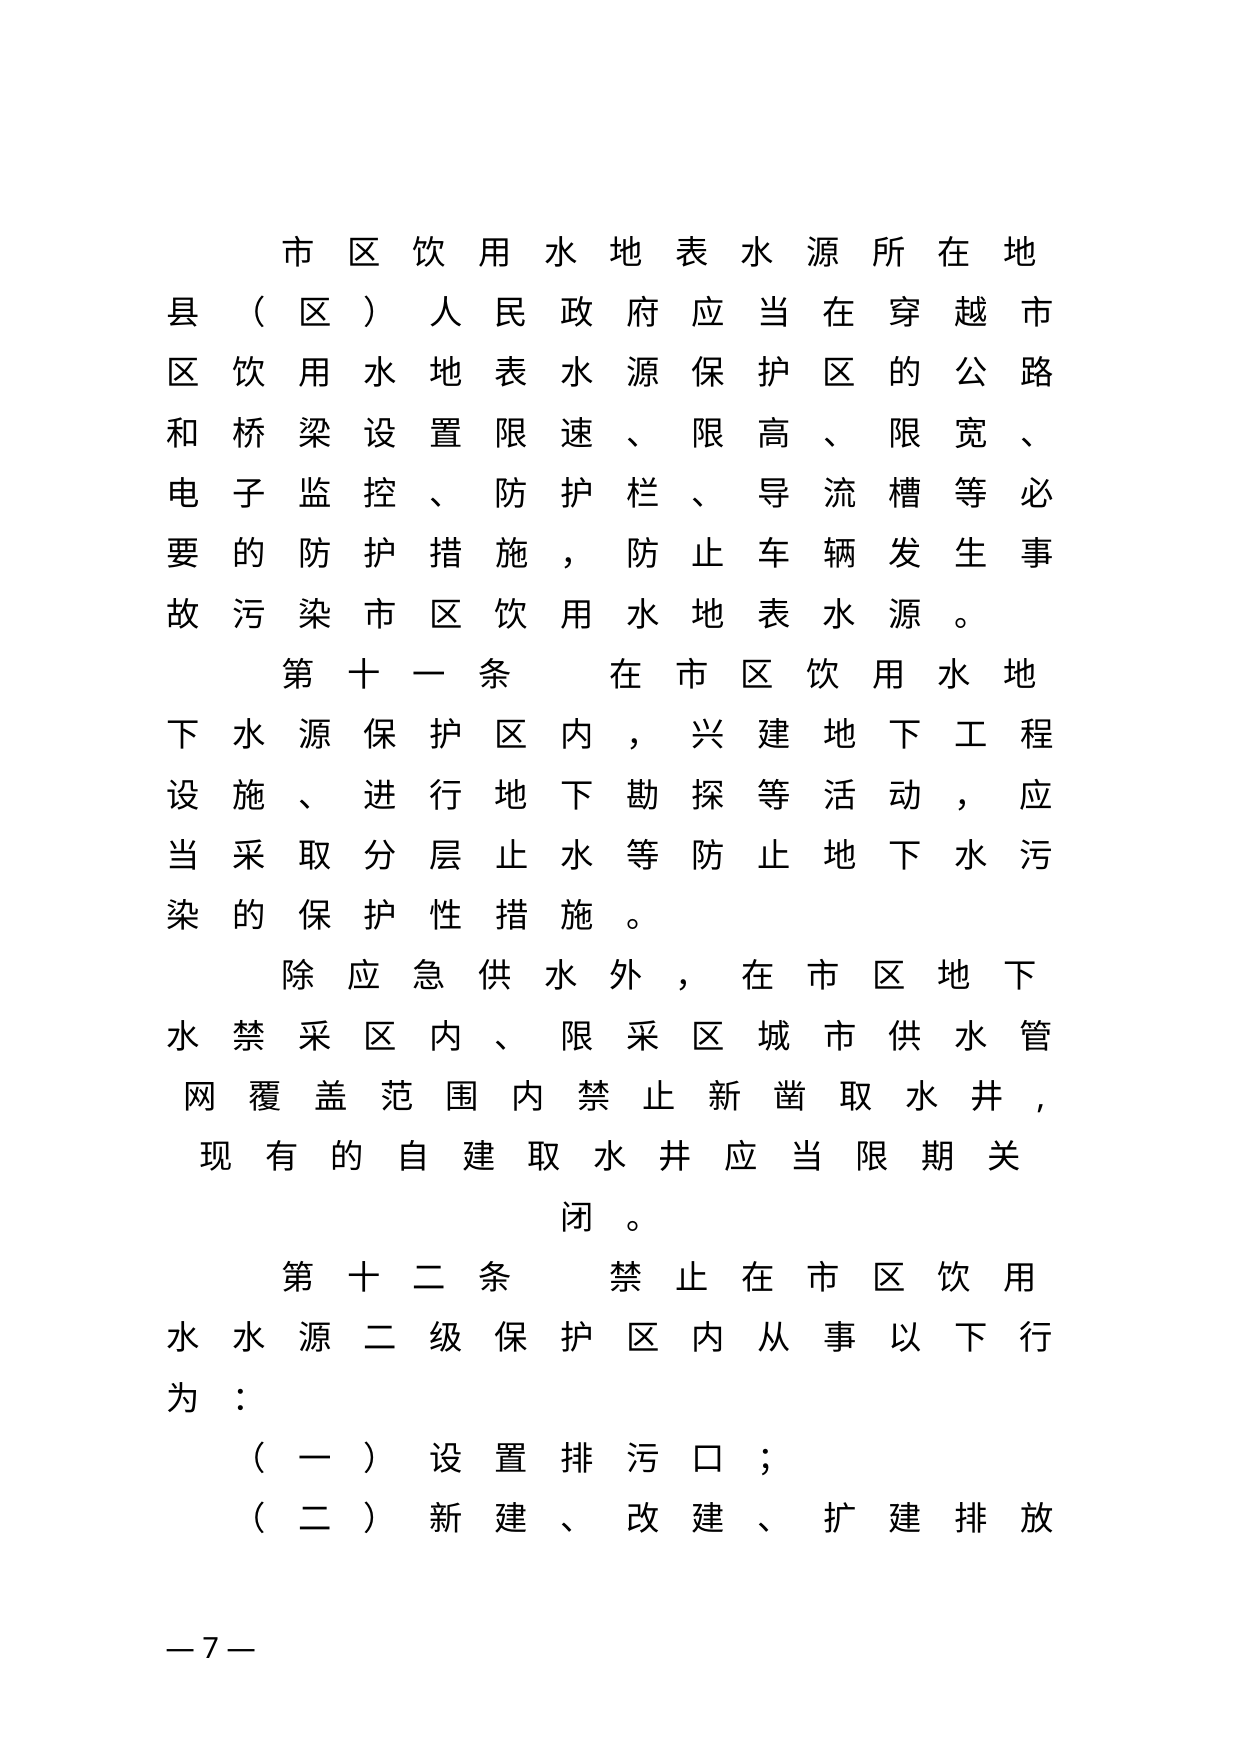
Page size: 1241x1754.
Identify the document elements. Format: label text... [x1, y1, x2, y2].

text 市区饮用水地表水源所在地县（区）人民政府应当在穿越市区饮用水地表水源保护区的公路和桥梁设置限速、限高、限宽、电子监控、防护栏、导流槽等必要的防护措施，防止车辆发生事 [167, 219, 1085, 581]
text （一）设置排污口； [167, 1426, 1085, 1486]
text 第十二条 禁止在市区饮用水水源二级保护区内从事以下行 [167, 1245, 1085, 1365]
text 为： [167, 1365, 1085, 1426]
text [167, 1486, 1085, 1546]
text 故污染市区饮用水地表水源。 [167, 581, 1085, 642]
text 除应急供水外，在市区地下水禁采区内、限采区城市供水管网覆盖范围内禁止新凿取水井,现有的自建取水井应当限期关闭。 [167, 943, 1085, 1245]
text 第十一条 在市区饮用水地下水源保护区内，兴建地下工程设施、进行地下勘探等活动，应当采取分层止水等防止地下水污 [167, 642, 1085, 883]
text 染的保护性措施。 [167, 883, 1085, 943]
